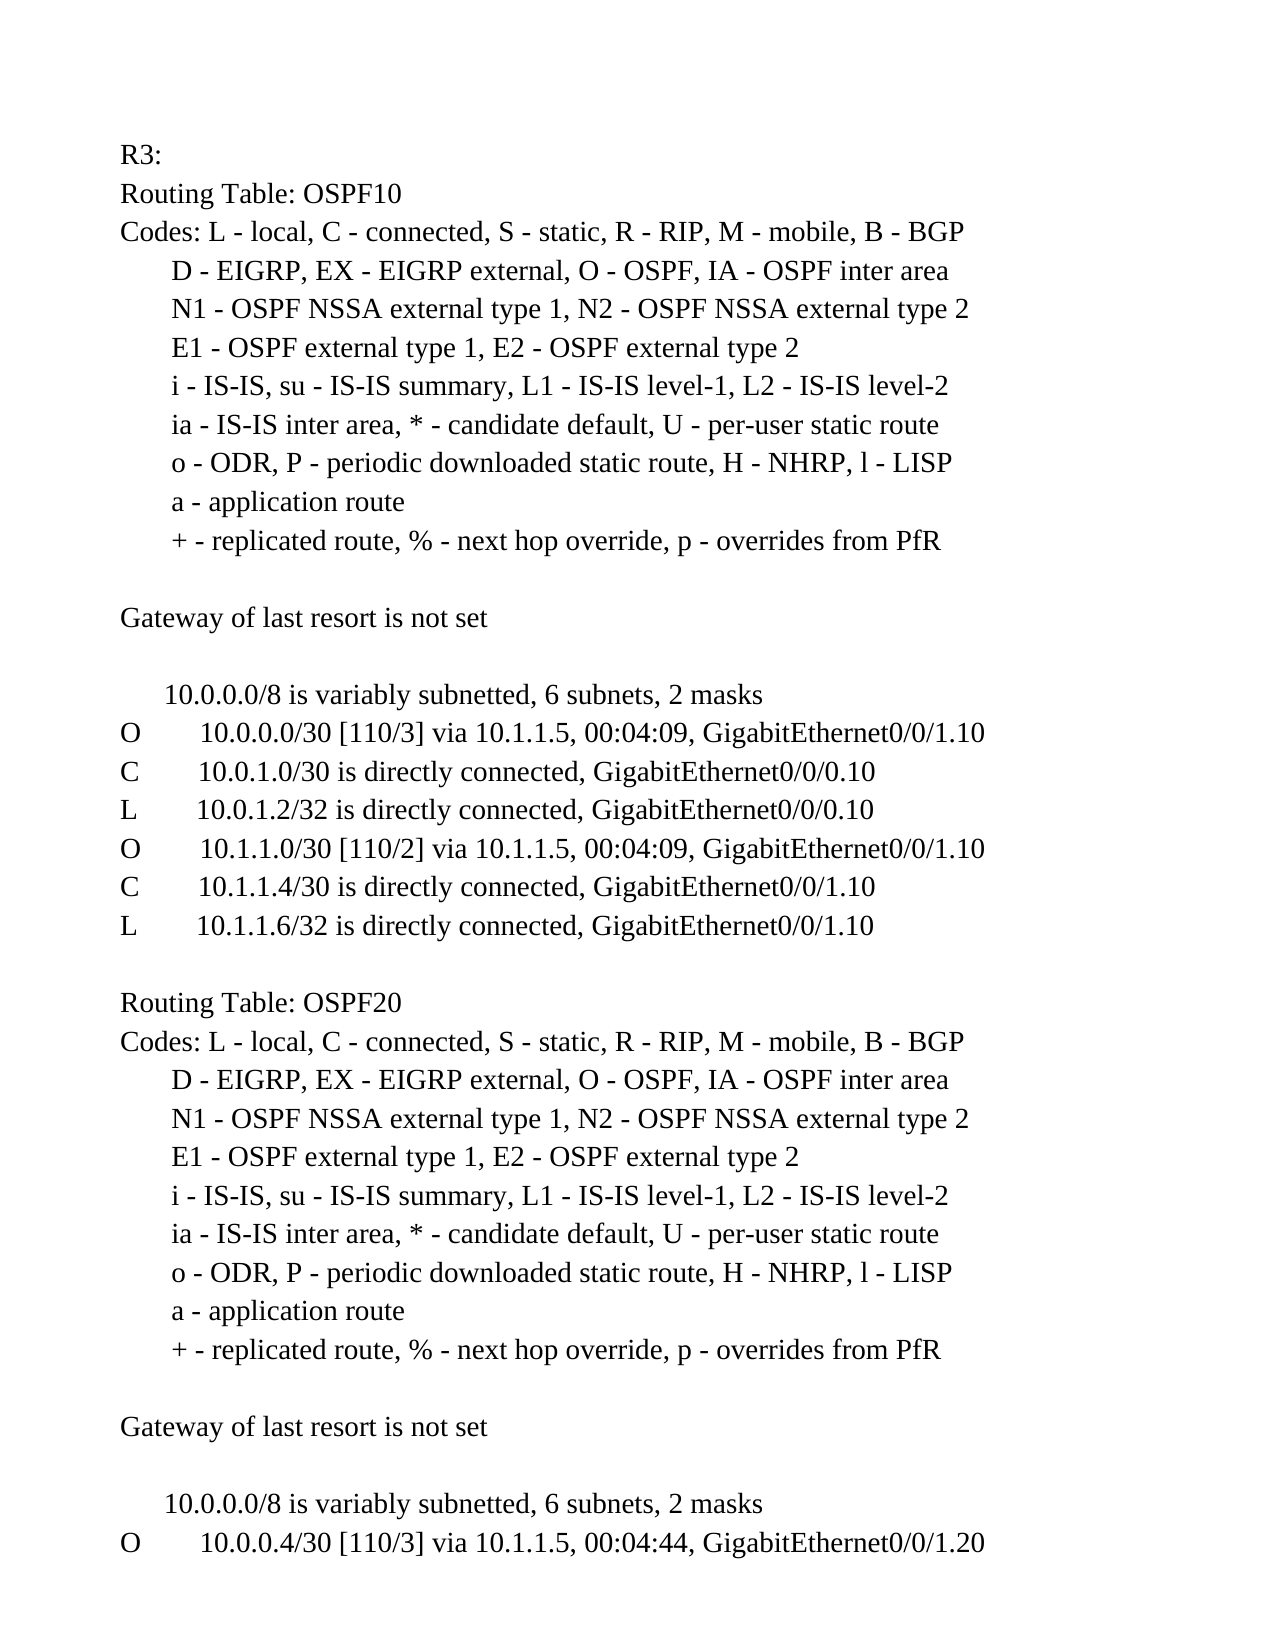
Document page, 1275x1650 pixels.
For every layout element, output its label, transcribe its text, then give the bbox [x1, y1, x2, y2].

text D - EIGRP, EX - EIGRP external, O - OSPF, IA - OSPF inter area [120, 1062, 1155, 1096]
text Gateway of last resort is not set [120, 1409, 1155, 1443]
text C 10.1.1.4/30 is directly connected, GigabitEthernet0/0/1.10 [120, 869, 1155, 903]
text o - ODR, P - periodic downloaded static route, H - NHRP, l - LISP [120, 446, 1155, 479]
text N1 - OSPF NSSA external type 1, N2 - OSPF NSSA external type 2 [120, 1101, 1155, 1134]
text + - replicated route, % - next hop override, p - overrides from PfR [120, 1332, 1155, 1366]
text O 10.0.0.0/30 [110/3] via 10.1.1.5, 00:04:09, GigabitEthernet0/0/1.10 [120, 715, 1155, 749]
text i - IS-IS, su - IS-IS summary, L1 - IS-IS level-1, L2 - IS-IS level-2 [120, 1178, 1155, 1211]
text L 10.0.1.2/32 is directly connected, GigabitEthernet0/0/0.10 [120, 792, 1155, 826]
text N1 - OSPF NSSA external type 1, N2 - OSPF NSSA external type 2 [120, 291, 1155, 325]
text Codes: L - local, C - connected, S - static, R - RIP, M - mobile, B - BGP [120, 214, 1155, 248]
text Codes: L - local, C - connected, S - static, R - RIP, M - mobile, B - BGP [120, 1024, 1155, 1057]
text C 10.0.1.0/30 is directly connected, GigabitEthernet0/0/0.10 [120, 754, 1155, 787]
text i - IS-IS, su - IS-IS summary, L1 - IS-IS level-1, L2 - IS-IS level-2 [120, 368, 1155, 402]
text R3: [120, 137, 1155, 171]
text 10.0.0.0/8 is variably subnetted, 6 subnets, 2 masks [120, 1486, 1155, 1520]
text D - EIGRP, EX - EIGRP external, O - OSPF, IA - OSPF inter area [120, 253, 1155, 286]
text ia - IS-IS inter area, * - candidate default, U - per-user static route [120, 407, 1155, 441]
text Gateway of last resort is not set [120, 600, 1155, 633]
text a - application route [120, 484, 1155, 518]
text 10.0.0.0/8 is variably subnetted, 6 subnets, 2 masks [120, 677, 1155, 710]
text L 10.1.1.6/32 is directly connected, GigabitEthernet0/0/1.10 [120, 908, 1155, 942]
text O 10.0.0.4/30 [110/3] via 10.1.1.5, 00:04:44, GigabitEthernet0/0/1.20 [120, 1525, 1155, 1558]
text Routing Table: OSPF20 [120, 985, 1155, 1019]
text E1 - OSPF external type 1, E2 - OSPF external type 2 [120, 330, 1155, 363]
text Routing Table: OSPF10 [120, 176, 1155, 209]
text + - replicated route, % - next hop override, p - overrides from PfR [120, 523, 1155, 556]
text E1 - OSPF external type 1, E2 - OSPF external type 2 [120, 1139, 1155, 1173]
text o - ODR, P - periodic downloaded static route, H - NHRP, l - LISP [120, 1255, 1155, 1288]
text ia - IS-IS inter area, * - candidate default, U - per-user static route [120, 1216, 1155, 1250]
text a - application route [120, 1293, 1155, 1327]
text O 10.1.1.0/30 [110/2] via 10.1.1.5, 00:04:09, GigabitEthernet0/0/1.10 [120, 831, 1155, 864]
